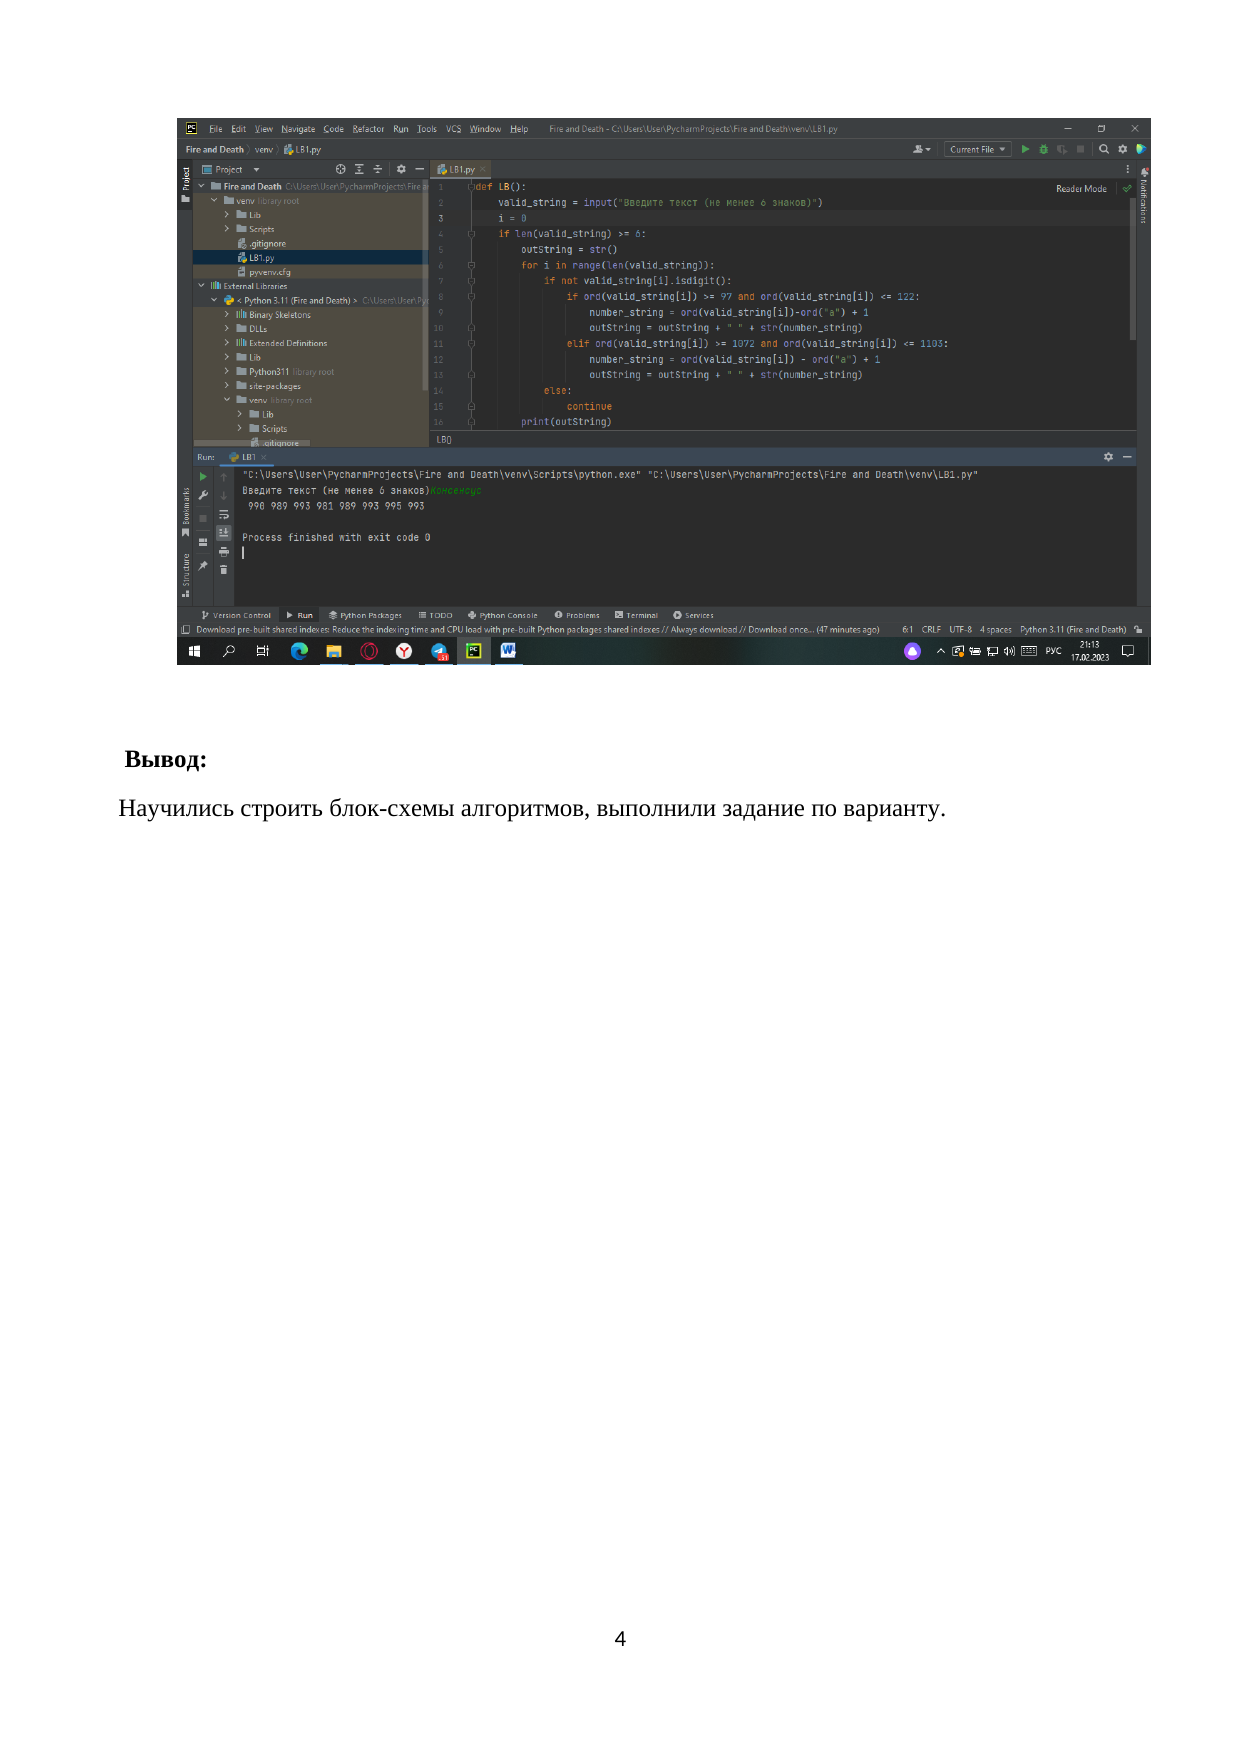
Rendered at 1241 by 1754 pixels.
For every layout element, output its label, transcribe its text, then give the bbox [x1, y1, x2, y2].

text Научились строить блок-схемы алгоритмов, выполнили задание по варианту. [118, 793, 1152, 822]
picture [177, 118, 1151, 665]
text Вывод: [118, 744, 1152, 773]
